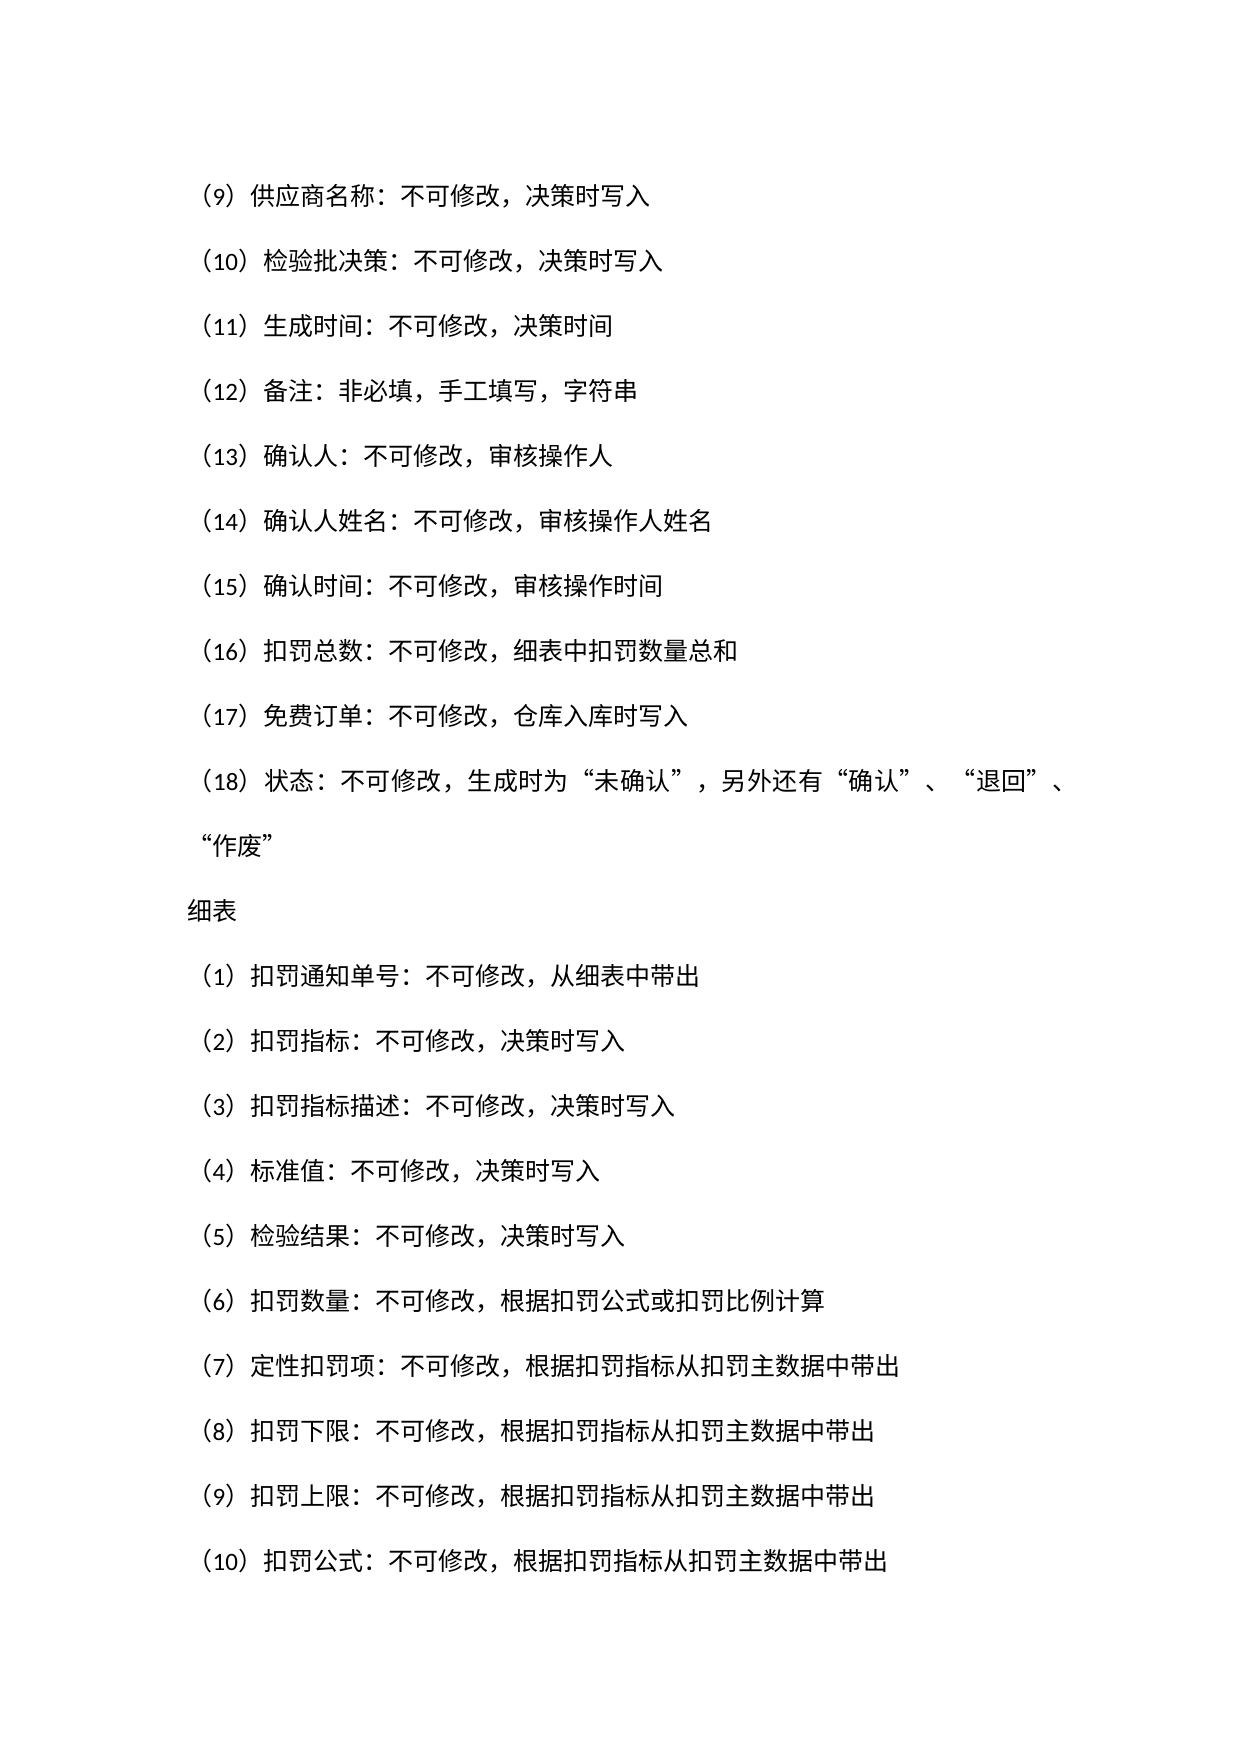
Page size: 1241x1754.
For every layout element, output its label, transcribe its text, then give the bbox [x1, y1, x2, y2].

text （1）扣罚通知单号：不可修改，从细表中带出 [187, 942, 1053, 1007]
text （16）扣罚总数：不可修改，细表中扣罚数量总和 [187, 617, 1053, 682]
text （17）免费订单：不可修改，仓库入库时写入 [187, 682, 1053, 747]
text （15）确认时间：不可修改，审核操作时间 [187, 552, 1053, 617]
text （2）扣罚指标：不可修改，决策时写入 [187, 1007, 1053, 1072]
text （10）扣罚公式：不可修改，根据扣罚指标从扣罚主数据中带出 [187, 1527, 1053, 1592]
text （18）状态：不可修改，生成时为“未确认”，另外还有“确认”、“退回”、“作废” [187, 747, 1053, 877]
text （13）确认人：不可修改，审核操作人 [187, 422, 1053, 487]
text （9）供应商名称：不可修改，决策时写入 [187, 162, 1053, 227]
text （9）扣罚上限：不可修改，根据扣罚指标从扣罚主数据中带出 [187, 1462, 1053, 1527]
text （4）标准值：不可修改，决策时写入 [187, 1137, 1053, 1202]
text （6）扣罚数量：不可修改，根据扣罚公式或扣罚比例计算 [187, 1267, 1053, 1332]
text （5）检验结果：不可修改，决策时写入 [187, 1202, 1053, 1267]
text （8）扣罚下限：不可修改，根据扣罚指标从扣罚主数据中带出 [187, 1397, 1053, 1462]
text （7）定性扣罚项：不可修改，根据扣罚指标从扣罚主数据中带出 [187, 1332, 1053, 1397]
text （14）确认人姓名：不可修改，审核操作人姓名 [187, 487, 1053, 552]
text （12）备注：非必填，手工填写，字符串 [187, 357, 1053, 422]
text （3）扣罚指标描述：不可修改，决策时写入 [187, 1072, 1053, 1137]
text （10）检验批决策：不可修改，决策时写入 [187, 227, 1053, 292]
text 细表 [187, 877, 1053, 942]
text （11）生成时间：不可修改，决策时间 [187, 292, 1053, 357]
